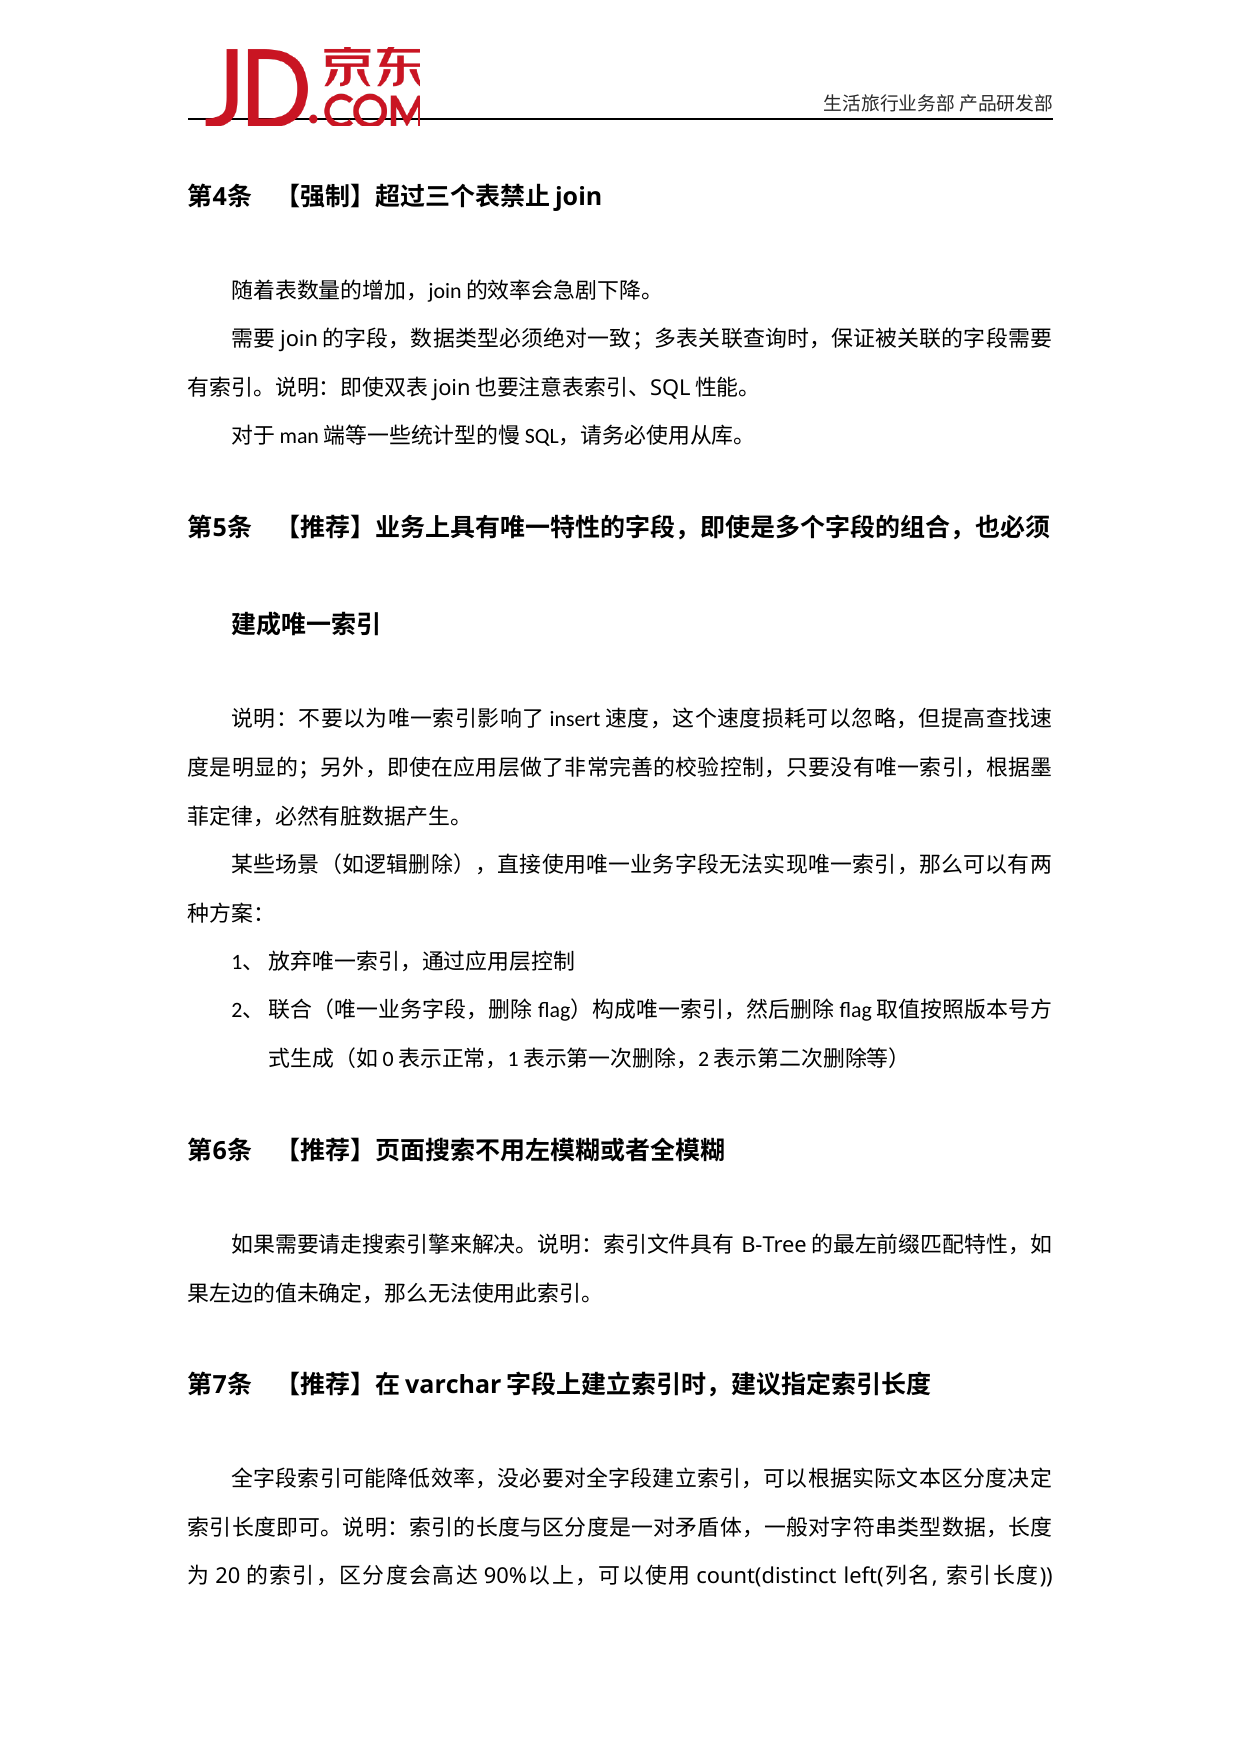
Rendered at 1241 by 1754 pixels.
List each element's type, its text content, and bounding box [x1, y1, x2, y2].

picture [204, 47, 420, 125]
subtitle 【推荐】页面搜索不用左模糊或者全模糊 [187, 1116, 1053, 1181]
text 说明：不要以为唯一索引影响了insert速度，这个速度损耗可以忽略，但提高查找速度是明显的；另外，即使在应用层做了非常完善的校验控制，只要没有唯一索引，根据墨菲定律，必然有脏数据产生。 [187, 701, 1053, 831]
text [187, 1461, 1053, 1591]
subtitle 【强制】超过三个表禁止join [187, 162, 1053, 227]
text 随着表数量的增加，join的效率会急剧下降。 [187, 272, 1053, 305]
text 对于man端等一些统计型的慢SQL，请务必使用从库。 [187, 418, 1053, 450]
text 需要join的字段，数据类型必须绝对一致；多表关联查询时，保证被关联的字段需要有索引。说明：即使双表join也要注意表索引、SQL性能。 [187, 321, 1053, 402]
list 放弃唯一索引，通过应用层控制 [231, 944, 1053, 976]
list 联合（唯一业务字段，删除flag）构成唯一索引，然后删除flag取值按照版本号方式生成（如0表示正常，1表示第一次删除，2表示第二次删除等） [231, 992, 1053, 1073]
text 如果需要请走搜索引擎来解决。说明：索引文件具有B-Tree的最左前缀匹配特性，如果左边的值未确定，那么无法使用此索引。 [187, 1226, 1053, 1308]
subtitle 【推荐】业务上具有唯一特性的字段，即使是多个字段的组合，也必须建成唯一索引 [187, 493, 1053, 656]
subtitle 【推荐】在varchar字段上建立索引时，建议指定索引长度 [187, 1351, 1053, 1416]
text 某些场景（如逻辑删除），直接使用唯一业务字段无法实现唯一索引，那么可以有两种方案： [187, 847, 1053, 928]
